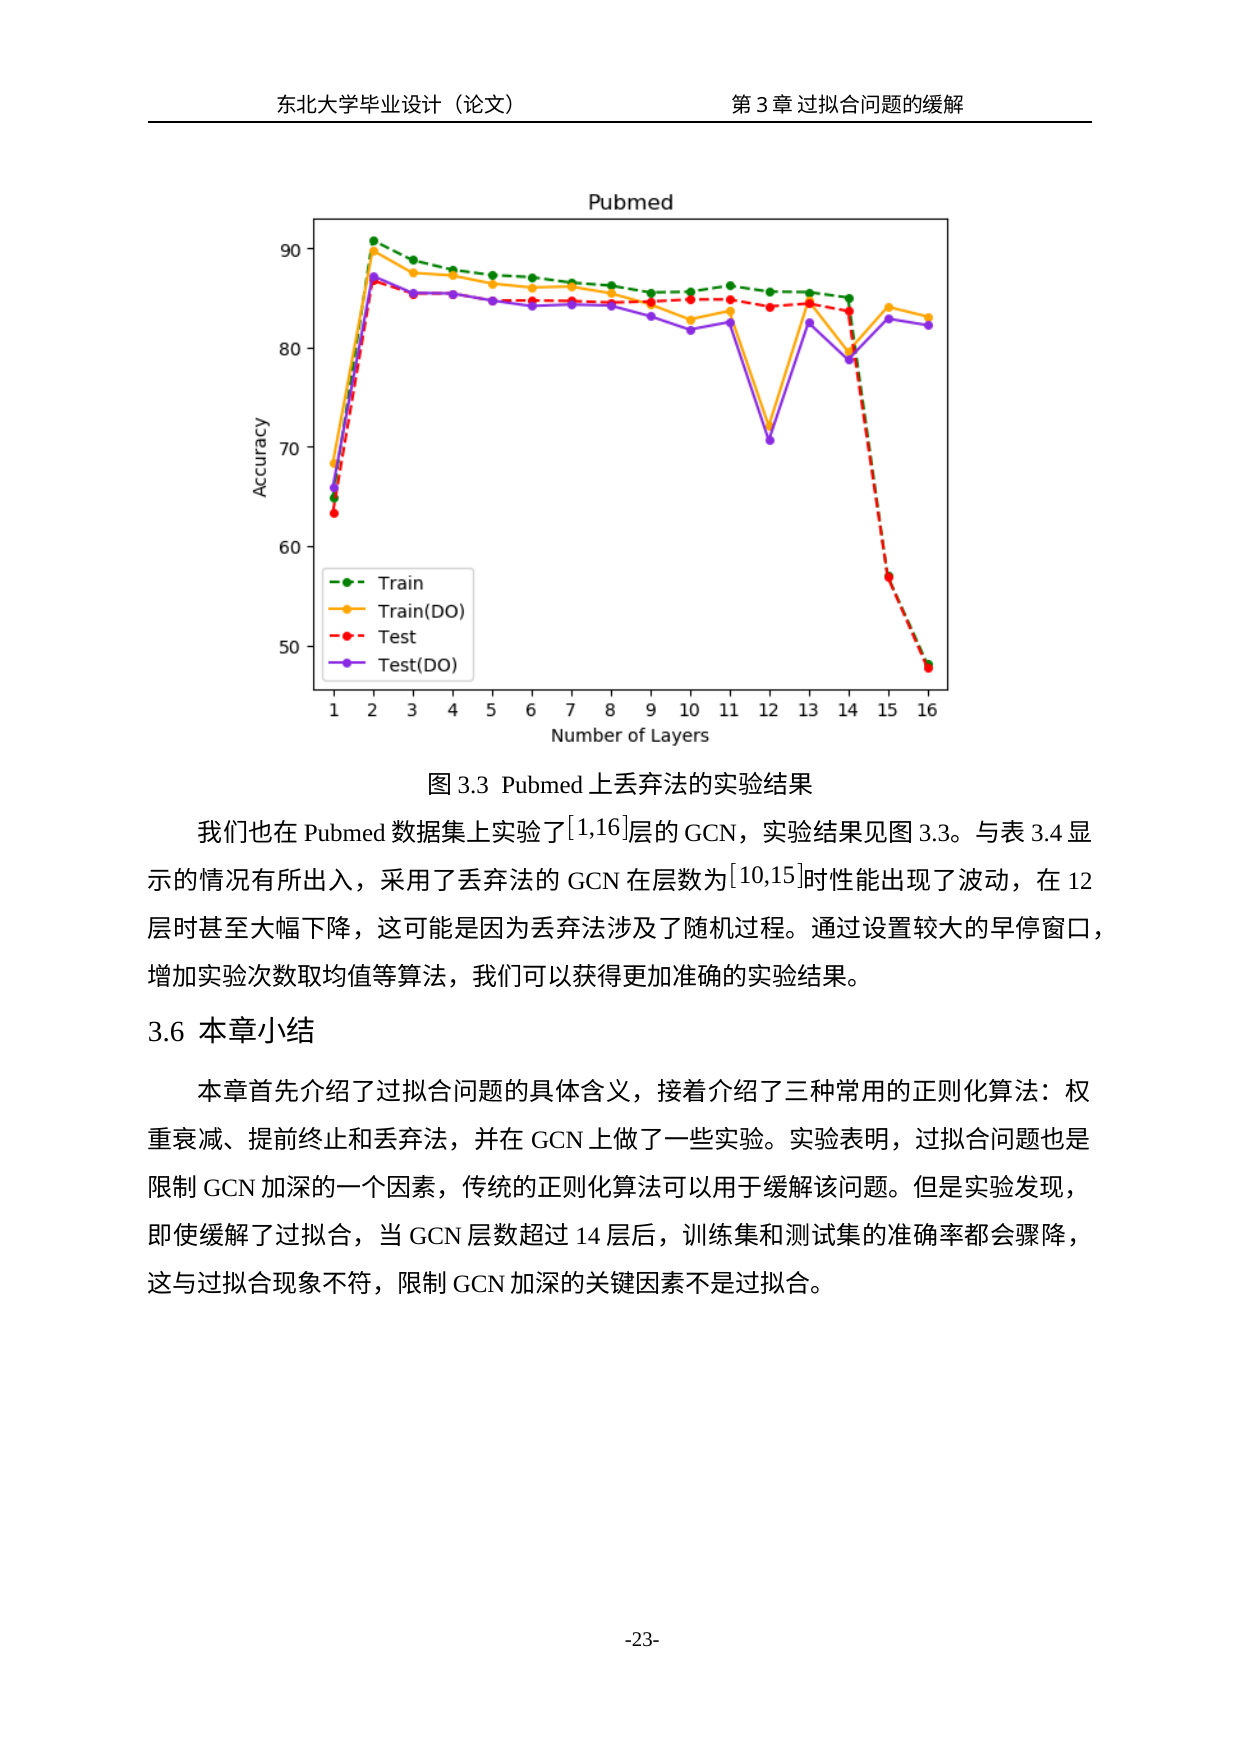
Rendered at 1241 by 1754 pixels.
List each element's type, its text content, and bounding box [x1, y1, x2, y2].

text 我们也在Pubmed数据集上实验了层的GCN，实验结果见图3.3。与表3.4显示的情况有所出入，采用了丢弃法的GCN在层数为时性能出现了波动，在12层时甚至大幅下降，这可能是因为丢弃法涉及了随机过程。通过设置较大的早停窗口，增加实验次数取均值等算法，我们可以获得更加准确的实验结果。 [148, 803, 1092, 995]
text 图3.3 Pubmed上丢弃法的实验结果 [148, 755, 1092, 803]
subtitle 3.6 本章小结 [148, 1007, 1092, 1050]
picture [211, 147, 1029, 756]
text 本章首先介绍了过拟合问题的具体含义，接着介绍了三种常用的正则化算法：权重衰减、提前终止和丢弃法，并在GCN上做了一些实验。实验表明，过拟合问题也是限制GCN加深的一个因素，传统的正则化算法可以用于缓解该问题。但是实验发现，即使缓解了过拟合，当GCN层数超过14层后，训练集和测试集的准确率都会骤降，这与过拟合现象不符，限制GCN加深的关键因素不是过拟合。 [148, 1062, 1092, 1302]
